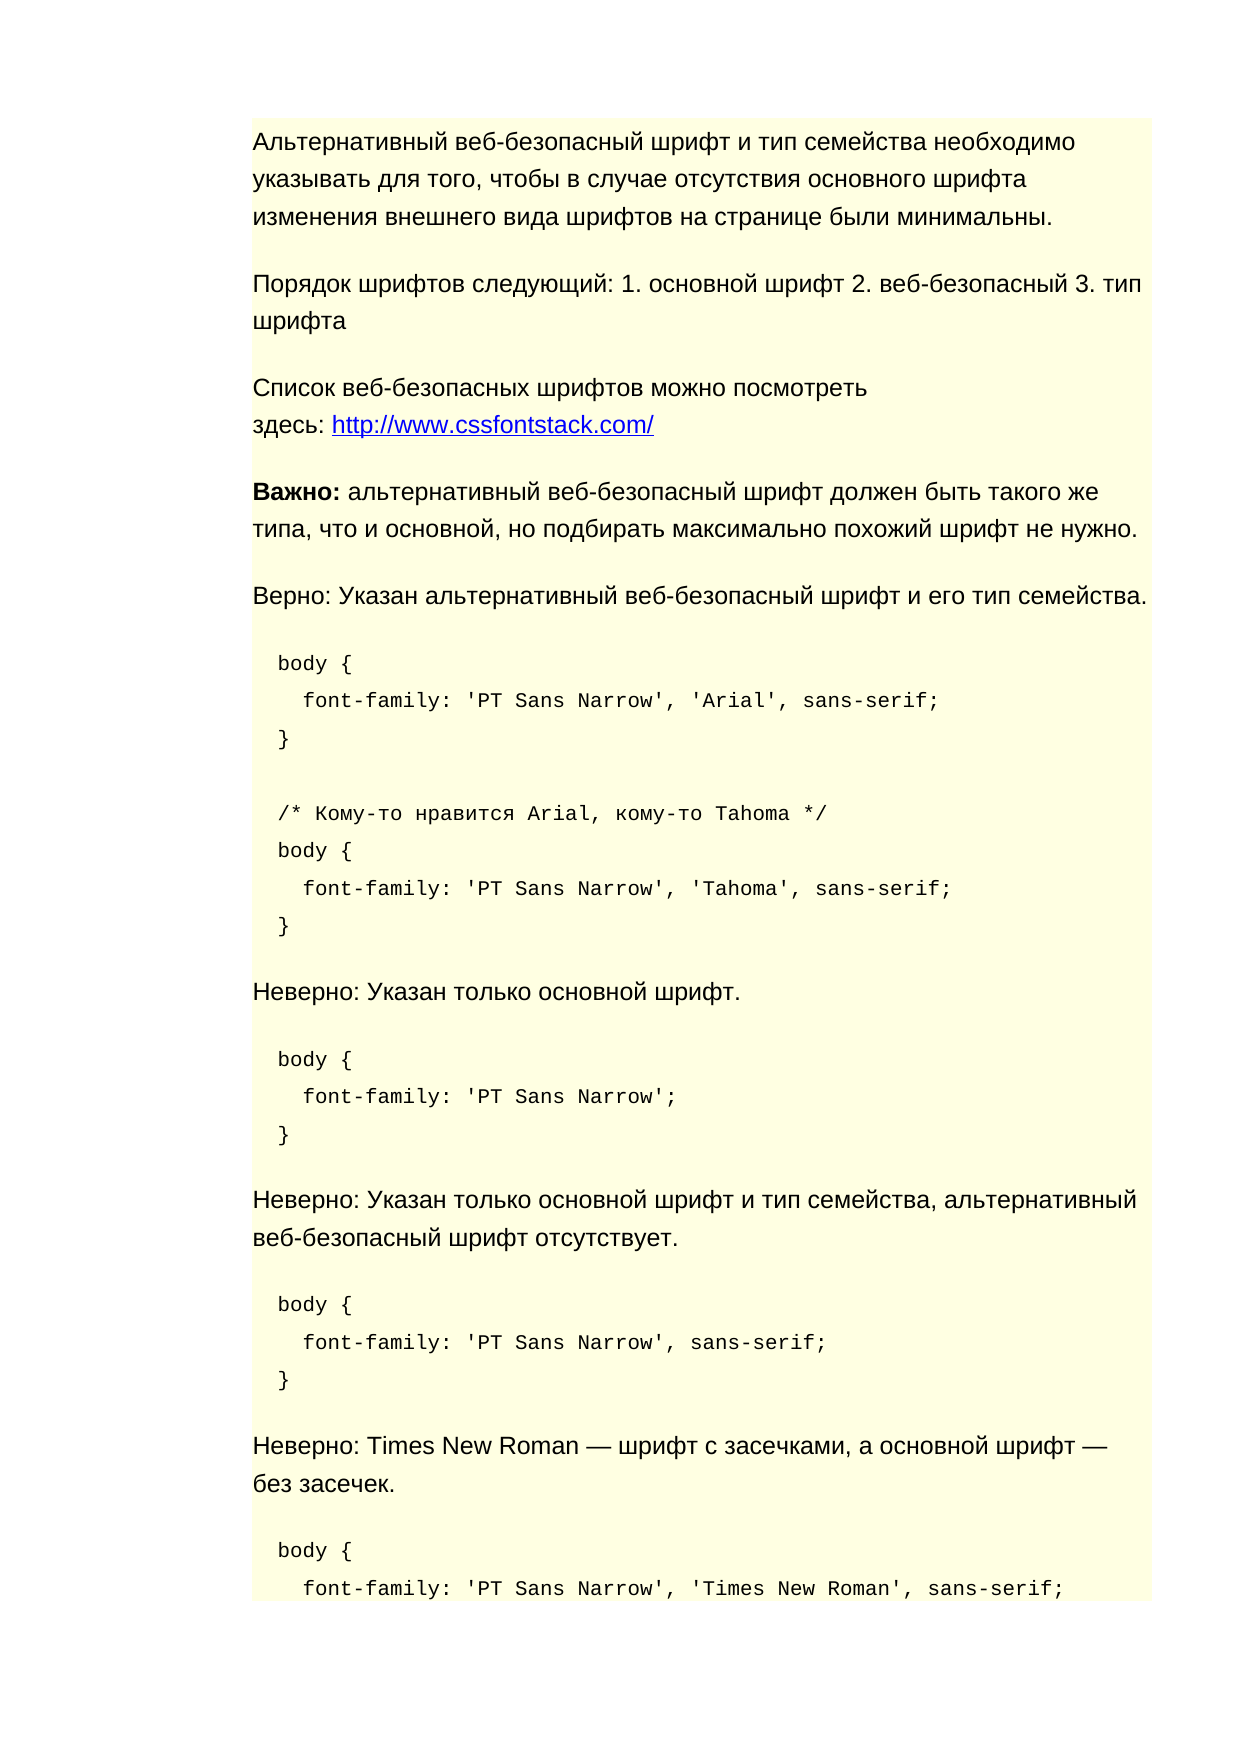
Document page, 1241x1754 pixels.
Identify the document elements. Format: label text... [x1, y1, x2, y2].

text Неверно: Указан только основной шрифт. [252, 968, 1152, 1006]
text body { [252, 1281, 1152, 1318]
text Список веб-безопасных шрифтов можно посмотреть здесь: http://www.cssfontstack.com/ [252, 364, 1152, 439]
text body { [252, 639, 1152, 676]
text body { [252, 826, 1152, 864]
text font-family: 'PT Sans Narrow', 'Arial', sans-serif; [252, 676, 1152, 714]
text Неверно: Указан только основной шрифт и тип семейства, альтернативный веб-безопасный шрифт отсутствует. [252, 1176, 1152, 1251]
text font-family: 'PT Sans Narrow', 'Times New Roman', sans-serif; [252, 1564, 1152, 1601]
text Порядок шрифтов следующий: 1. основной шрифт 2. веб-безопасный 3. тип шрифта [252, 260, 1152, 335]
text } [252, 901, 1152, 939]
text font-family: 'PT Sans Narrow', sans-serif; [252, 1318, 1152, 1356]
text Альтернативный веб-безопасный шрифт и тип семейства необходимо указывать для того, чтобы в случае отсутствия основного шрифта изменения внешнего вида шрифтов на странице были минимальны. [252, 118, 1152, 231]
text font-family: 'PT Sans Narrow', 'Tahoma', sans-serif; [252, 864, 1152, 901]
text } [252, 1356, 1152, 1393]
text body { [252, 1526, 1152, 1564]
text /* Кому-то нравится Arial, кому-то Tahoma */ [252, 789, 1152, 826]
text Важно: альтернативный веб-безопасный шрифт должен быть такого же типа, что и основной, но подбирать максимально похожий шрифт не нужно. [252, 468, 1152, 543]
text Неверно: Times New Roman — шрифт с засечками, а основной шрифт — без засечек. [252, 1422, 1152, 1497]
text Верно: Указан альтернативный веб-безопасный шрифт и его тип семейства. [252, 572, 1152, 610]
text font-family: 'PT Sans Narrow'; [252, 1072, 1152, 1110]
text } [252, 714, 1152, 751]
text body { [252, 1035, 1152, 1072]
text } [252, 1110, 1152, 1147]
